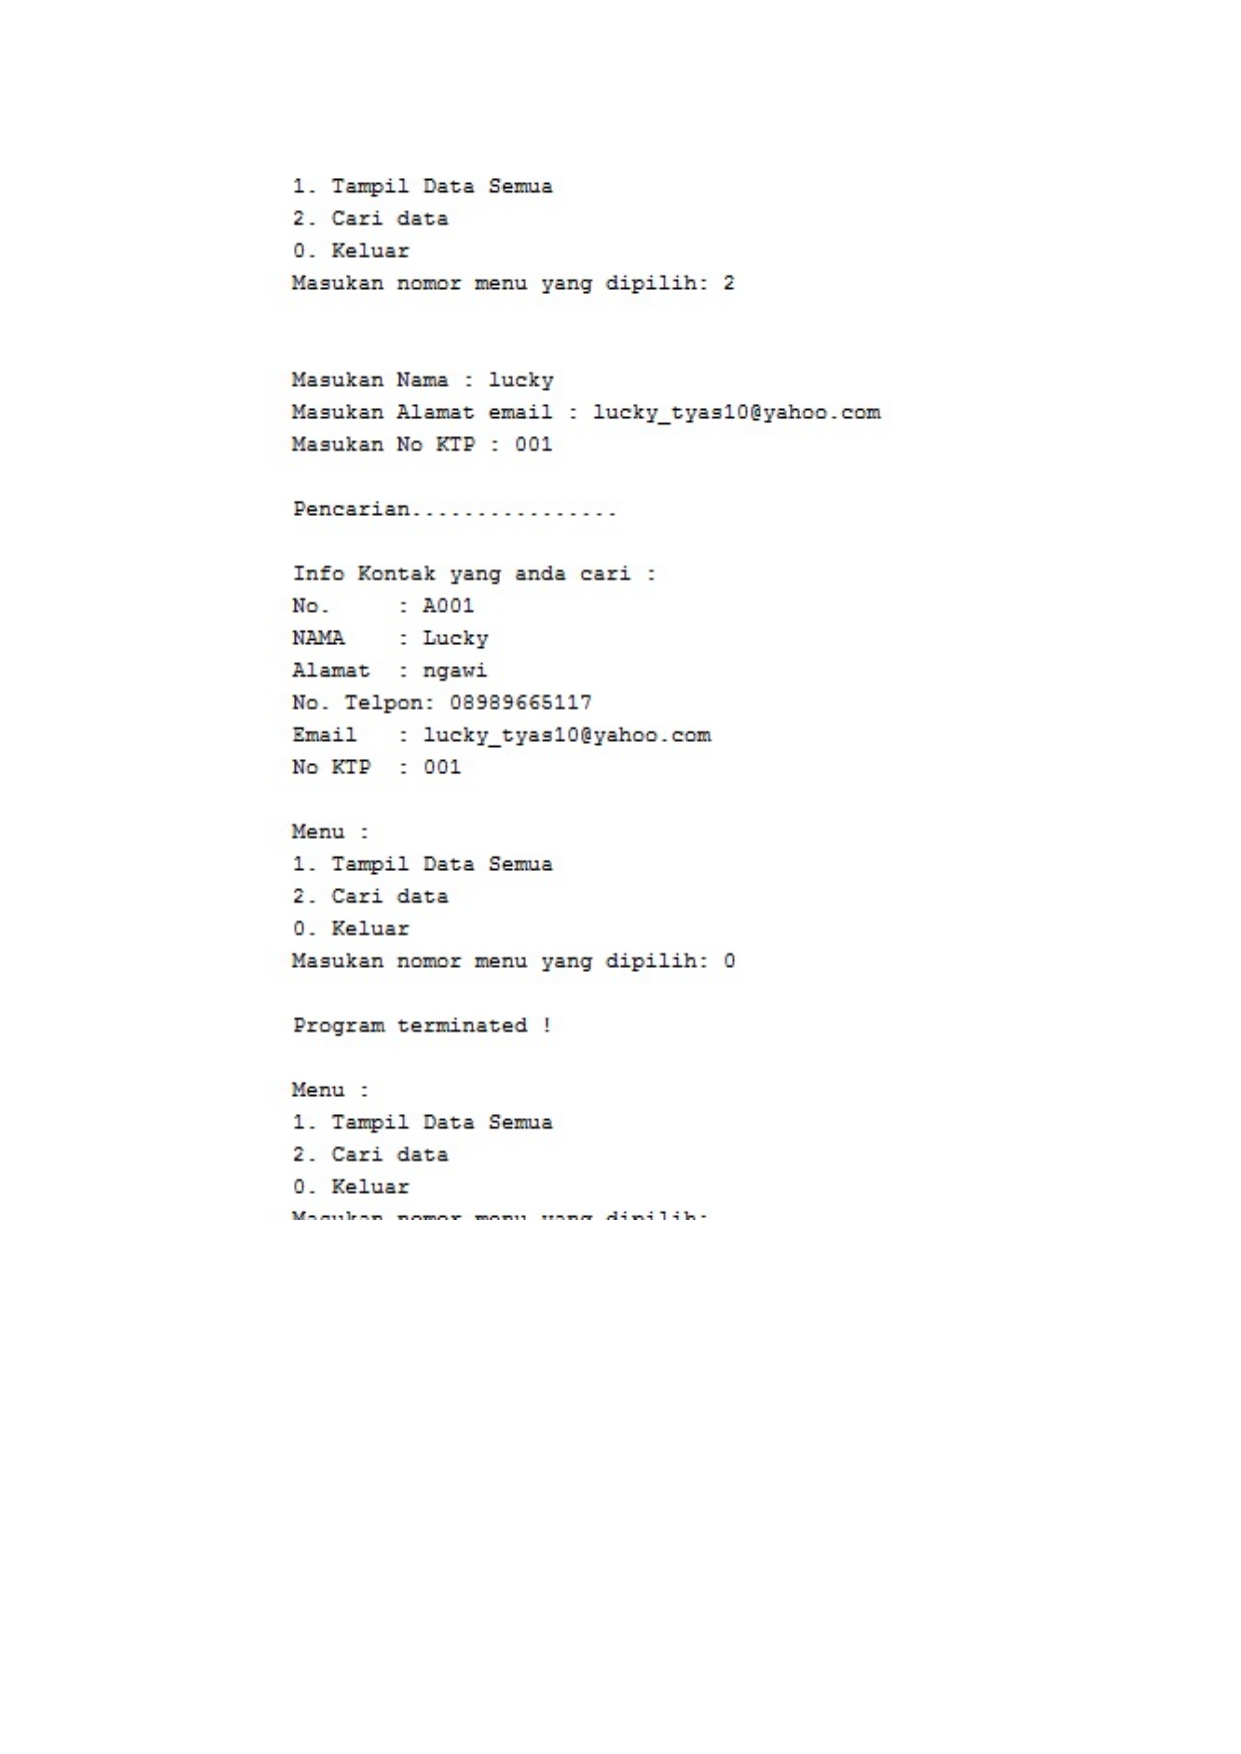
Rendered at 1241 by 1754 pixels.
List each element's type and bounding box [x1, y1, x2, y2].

picture [265, 177, 951, 1220]
